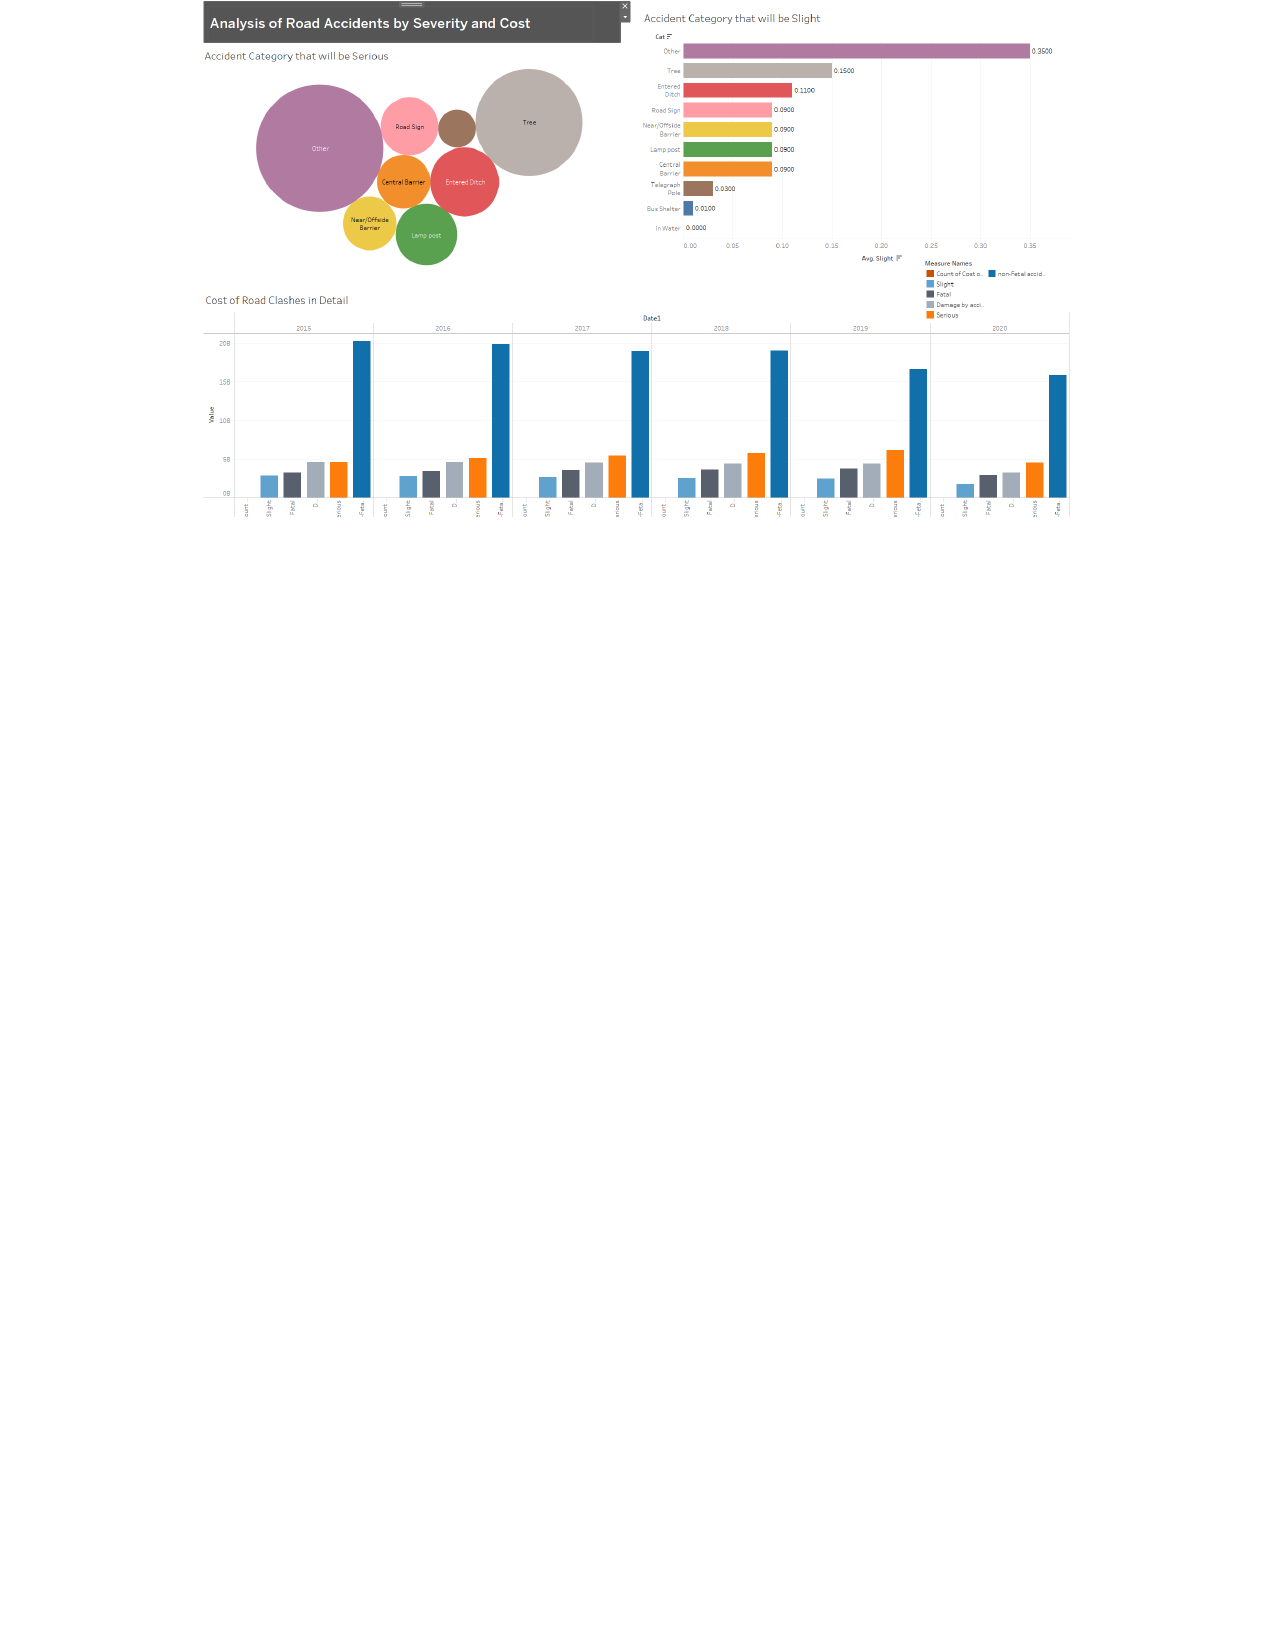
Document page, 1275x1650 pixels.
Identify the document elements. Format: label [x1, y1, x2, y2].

picture [202, 0, 1073, 517]
